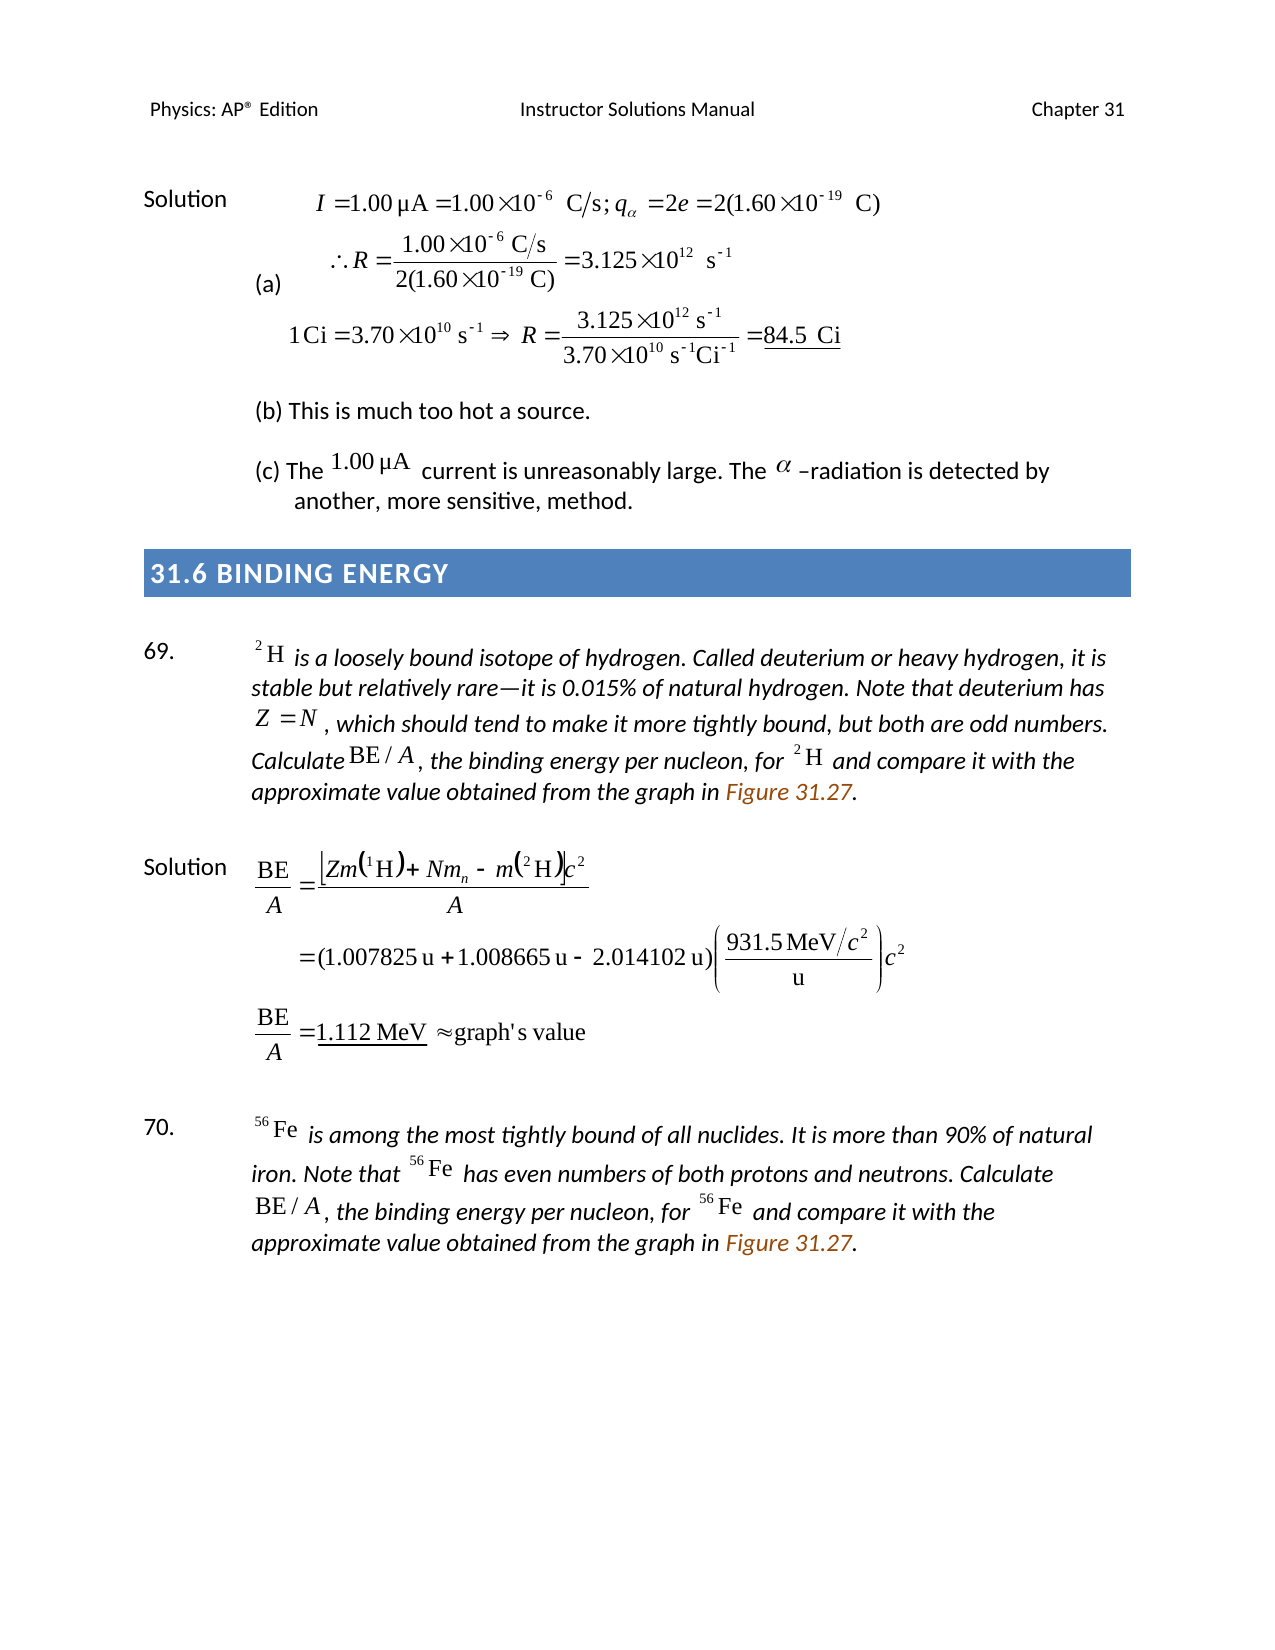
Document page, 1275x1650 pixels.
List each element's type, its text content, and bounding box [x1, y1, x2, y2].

table_header 69. [131, 602, 239, 818]
table_header is a loosely bound isotope of hydrogen. Called deuterium or heavy hydrogen, it is stable but relatively rare—it is 0.015% of natural hydrogen. Note that deuterium has , which should tend to make it more tightly bound, but both are odd numbers. Calculate, the binding energy per nucleon, for and compare it with the approximate value obtained from the graph in Figure 31.27. [239, 602, 1137, 818]
table_cell (a) (b) This is much too hot a source. (c) The current is unreasonably large. The –radiation is detected by another, more sensitive, method. [243, 150, 1147, 528]
subtitle 31.6 Binding Energy [150, 555, 1125, 591]
table_cell Solution [131, 818, 239, 1078]
table_cell is among the most tightly bound of all nuclides. It is more than 90% of natural iron. Note that has even numbers of both protons and neutrons. Calculate, the binding energy per nucleon, for and compare it with the approximate value obtained from the graph in Figure 31.27. [239, 1078, 1137, 1269]
table_cell [239, 818, 1137, 1078]
table_cell 70. [131, 1078, 239, 1269]
table_cell Solution [131, 150, 242, 528]
